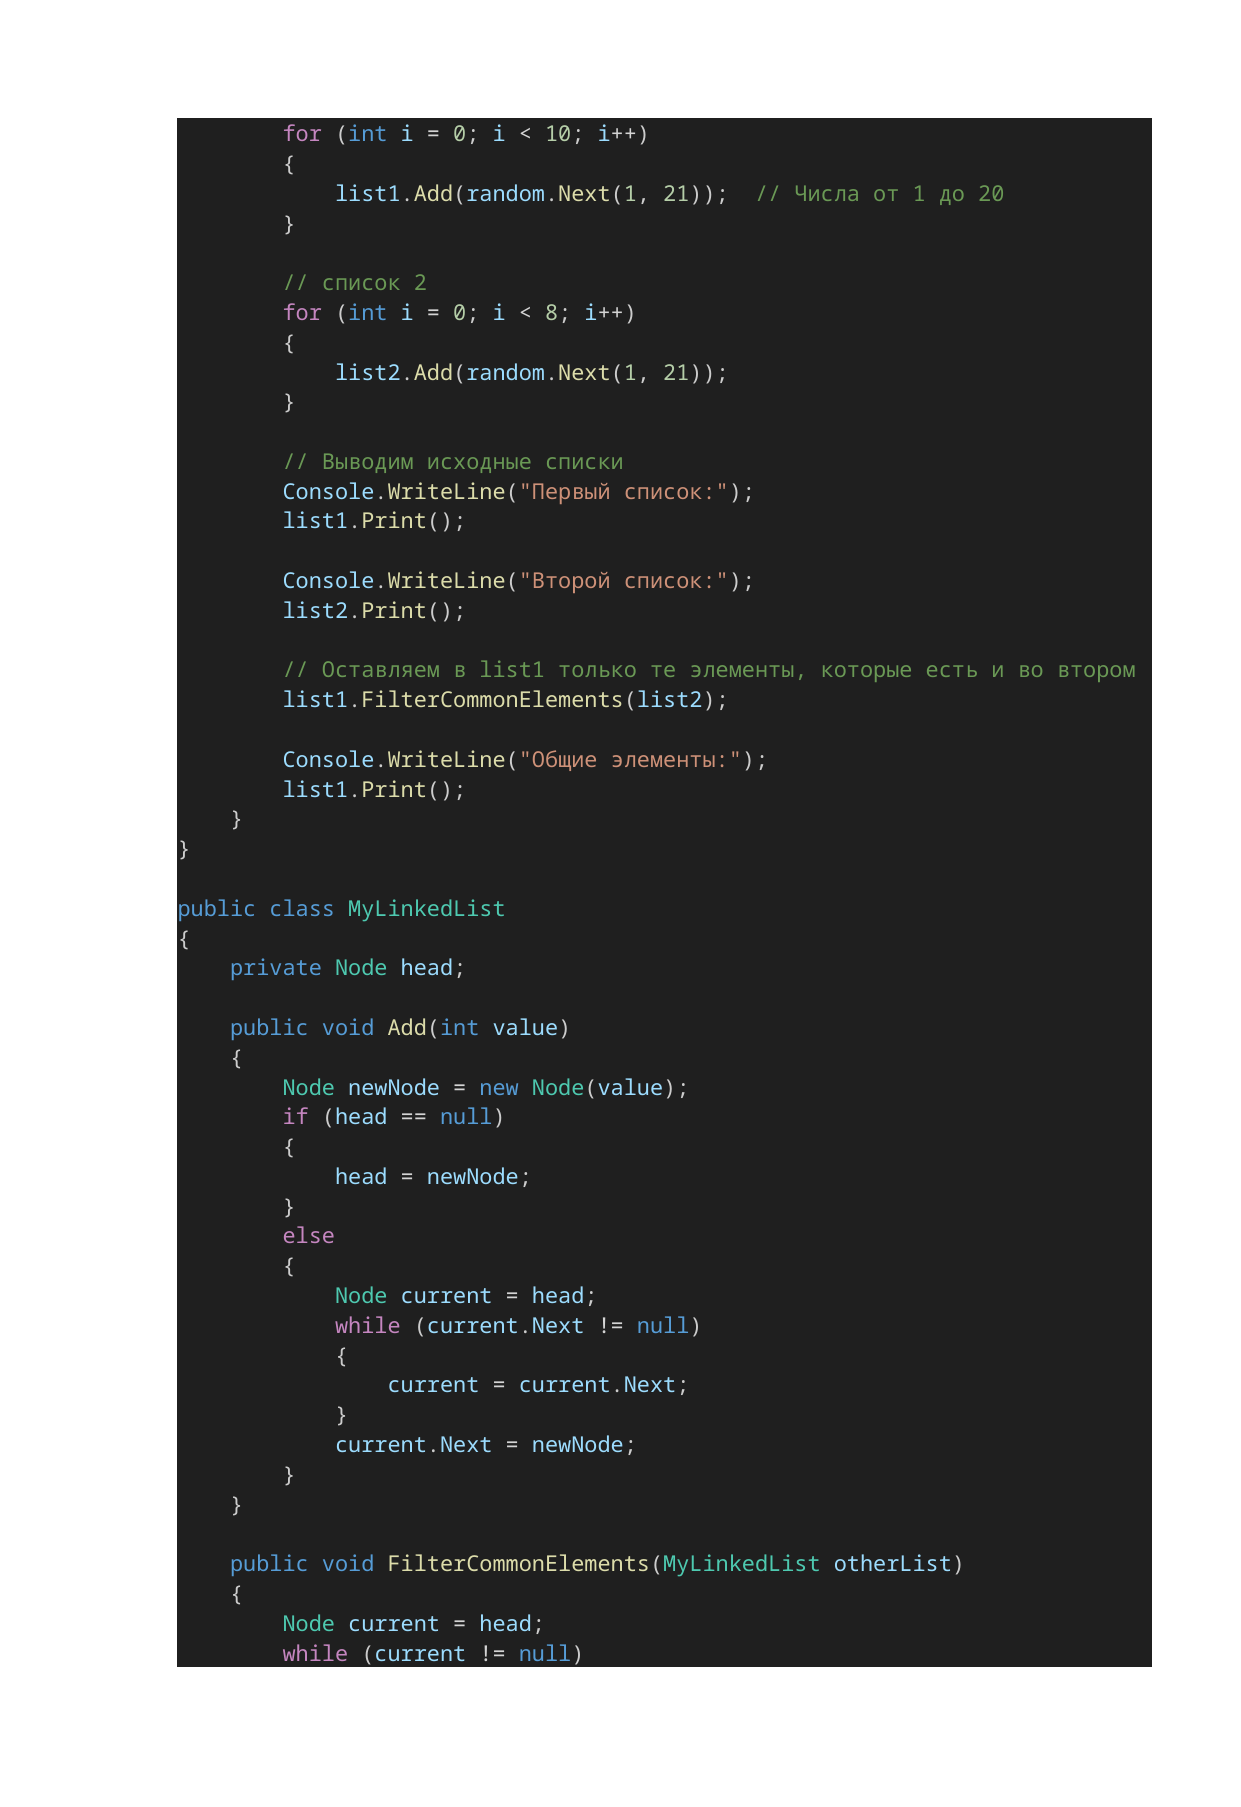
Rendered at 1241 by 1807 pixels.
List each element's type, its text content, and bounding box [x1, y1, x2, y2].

text head = newNode; [177, 1161, 1152, 1191]
text } [177, 1399, 1152, 1429]
text while (current.Next != null) [177, 1310, 1152, 1339]
text else [177, 1220, 1152, 1250]
text { [177, 1042, 1152, 1071]
text list2.Add(random.Next(1, 21)); [177, 356, 1152, 386]
text public void Add(int value) [177, 1012, 1152, 1042]
text } [177, 207, 1152, 237]
text public void FilterCommonElements(MyLinkedList otherList) [177, 1548, 1152, 1578]
text Node newNode = new Node(value); [177, 1071, 1152, 1101]
text } [177, 386, 1152, 416]
text } [177, 1459, 1152, 1488]
text public class MyLinkedList [177, 893, 1152, 922]
text list1.FilterCommonElements(list2); [177, 684, 1152, 714]
text Node current = head; [177, 1608, 1152, 1637]
text } [177, 803, 1152, 833]
text { [177, 148, 1152, 178]
text // Выводим исходные списки [177, 446, 1152, 476]
text { [177, 922, 1152, 952]
text for (int i = 0; i < 10; i++) [177, 118, 1152, 148]
text while (current != null) [177, 1637, 1152, 1667]
text { [177, 327, 1152, 356]
text { [177, 1339, 1152, 1369]
text // Оставляем в list1 только те элементы, которые есть и во втором [177, 654, 1152, 684]
text } [177, 1488, 1152, 1518]
text list1.Print(); [177, 773, 1152, 803]
text list1.Print(); [177, 505, 1152, 535]
text Console.WriteLine("Общие элементы:"); [177, 744, 1152, 773]
text list2.Print(); [177, 595, 1152, 624]
text Console.WriteLine("Первый список:"); [177, 476, 1152, 505]
text } [177, 833, 1152, 863]
text // список 2 [177, 267, 1152, 297]
text for (int i = 0; i < 8; i++) [177, 297, 1152, 327]
text { [177, 1578, 1152, 1608]
text if (head == null) [177, 1101, 1152, 1131]
text { [177, 1250, 1152, 1280]
text private Node head; [177, 952, 1152, 982]
text } [177, 1191, 1152, 1220]
text Console.WriteLine("Второй список:"); [177, 565, 1152, 595]
text current = current.Next; [177, 1369, 1152, 1399]
text { [177, 1131, 1152, 1161]
text list1.Add(random.Next(1, 21)); // Числа от 1 до 20 [177, 178, 1152, 207]
text Node current = head; [177, 1280, 1152, 1310]
text current.Next = newNode; [177, 1429, 1152, 1459]
